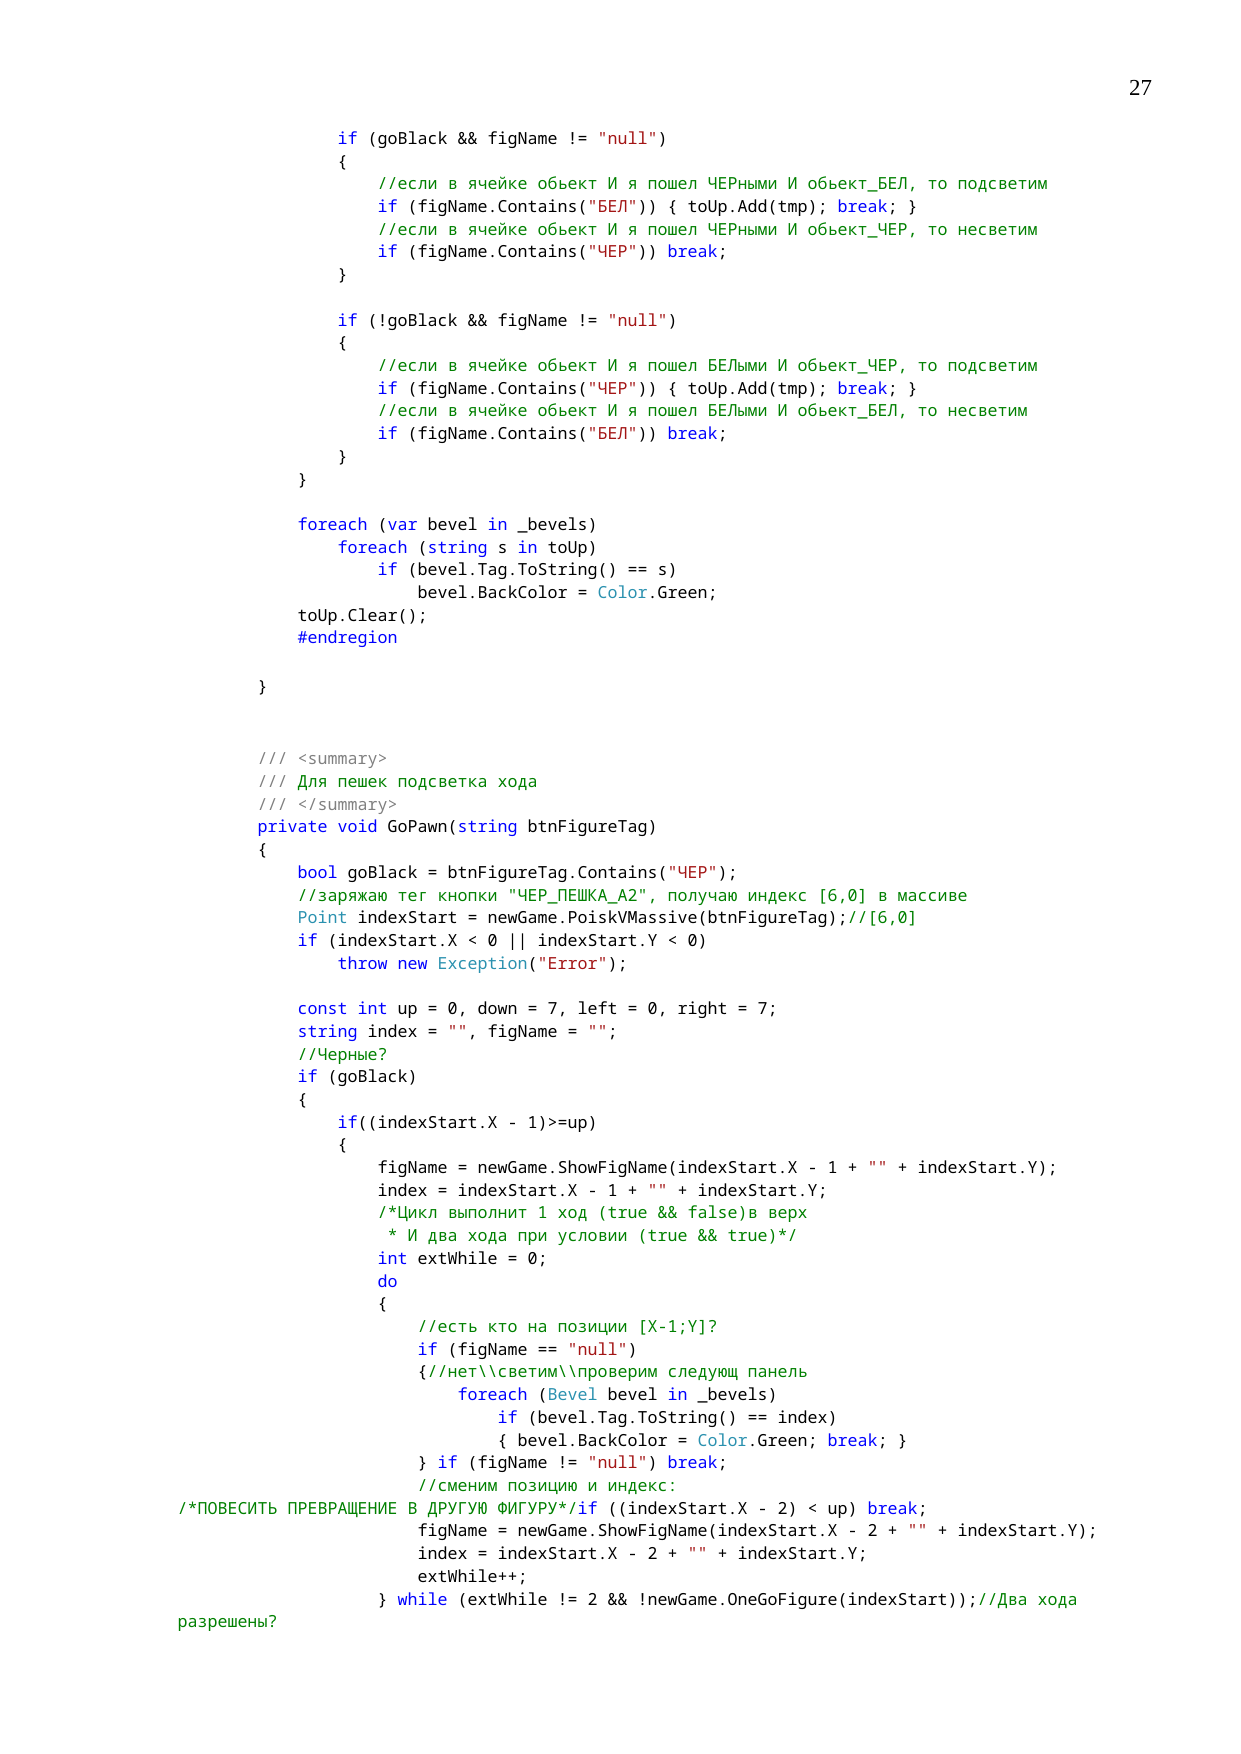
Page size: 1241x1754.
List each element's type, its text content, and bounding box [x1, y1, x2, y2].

text if (!goBlack && figName != "null") [177, 308, 1152, 331]
text { [177, 1087, 1152, 1110]
text { bevel.BackColor = Color.Green; break; } [177, 1428, 1152, 1451]
text index = indexStart.X - 2 + "" + indexStart.Y; [177, 1542, 1152, 1564]
text /// </summary> [177, 792, 1152, 815]
text /// Для пешек подсветка хода [177, 769, 1152, 792]
text if (bevel.Tag.ToString() == index) [177, 1405, 1152, 1428]
text foreach (var bevel in _bevels) [177, 512, 1152, 535]
text { [177, 1133, 1152, 1156]
text {//нет\\светим\\проверим следующ панель [177, 1360, 1152, 1383]
text foreach (Bevel bevel in _bevels) [177, 1383, 1152, 1405]
text //сменим позицию и индекс: [177, 1473, 1152, 1496]
text //заряжаю тег кнопки "ЧЕР_ПЕШКА_A2", получаю индекс [6,0] в массиве [177, 883, 1152, 906]
text toUp.Clear(); [177, 603, 1152, 626]
text //если в ячейке обьект И я пошел БЕЛыми И обьект_ЧЕР, то подсветим [177, 353, 1152, 376]
text extWhile++; [177, 1564, 1152, 1587]
text } [177, 675, 1152, 698]
text if (figName.Contains("ЧЕР")) { toUp.Add(tmp); break; } [177, 376, 1152, 399]
text if (figName.Contains("БЕЛ")) break; [177, 422, 1152, 444]
text if (goBlack) [177, 1065, 1152, 1087]
text /// <summary> [177, 747, 1152, 769]
text { [177, 1292, 1152, 1314]
text } [177, 467, 1152, 490]
text do [177, 1269, 1152, 1292]
text private void GoPawn(string btnFigureTag) [177, 815, 1152, 838]
text throw new Exception("Error"); [177, 951, 1152, 974]
text if((indexStart.X - 1)>=up) [177, 1110, 1152, 1133]
text figName = newGame.ShowFigName(indexStart.X - 2 + "" + indexStart.Y); [177, 1519, 1152, 1542]
text /*ПОВЕСИТЬ ПРЕВРАЩЕНИЕ В ДРУГУЮ ФИГУРУ*/if ((indexStart.X - 2) < up) break; [177, 1496, 1152, 1519]
text foreach (string s in toUp) [177, 535, 1152, 558]
text if (bevel.Tag.ToString() == s) [177, 558, 1152, 581]
text { [177, 149, 1152, 172]
text { [177, 331, 1152, 353]
text } [177, 263, 1152, 285]
text } while (extWhile != 2 && !newGame.OneGoFigure(indexStart));//Два хода разрешены? [177, 1587, 1152, 1632]
text //если в ячейке обьект И я пошел ЧЕРными И обьект_ЧЕР, то несветим [177, 217, 1152, 240]
text figName = newGame.ShowFigName(indexStart.X - 1 + "" + indexStart.Y); [177, 1156, 1152, 1178]
text if (figName.Contains("ЧЕР")) break; [177, 240, 1152, 263]
text if (figName.Contains("БЕЛ")) { toUp.Add(tmp); break; } [177, 194, 1152, 217]
text /*Цикл выполнит 1 ход (true && false)в верх [177, 1201, 1152, 1224]
text * И два хода при условии (true && true)*/ [177, 1224, 1152, 1246]
text index = indexStart.X - 1 + "" + indexStart.Y; [177, 1178, 1152, 1201]
text int extWhile = 0; [177, 1246, 1152, 1269]
text if (goBlack && figName != "null") [177, 126, 1152, 149]
text Point indexStart = newGame.PoiskVMassive(btnFigureTag);//[6,0] [177, 906, 1152, 928]
text } [177, 444, 1152, 467]
text string index = "", figName = ""; [177, 1019, 1152, 1042]
text if (indexStart.X < 0 || indexStart.Y < 0) [177, 928, 1152, 951]
text #endregion [177, 626, 1152, 649]
text //если в ячейке обьект И я пошел БЕЛыми И обьект_БЕЛ, то несветим [177, 399, 1152, 422]
text { [177, 838, 1152, 860]
text bool goBlack = btnFigureTag.Contains("ЧЕР"); [177, 860, 1152, 883]
text //Черные? [177, 1042, 1152, 1065]
text if (figName == "null") [177, 1337, 1152, 1360]
text bevel.BackColor = Color.Green; [177, 581, 1152, 603]
text } if (figName != "null") break; [177, 1451, 1152, 1473]
text //если в ячейке обьект И я пошел ЧЕРными И обьект_БЕЛ, то подсветим [177, 172, 1152, 194]
text const int up = 0, down = 7, left = 0, right = 7; [177, 997, 1152, 1019]
text //есть кто на позиции [X-1;Y]? [177, 1314, 1152, 1337]
